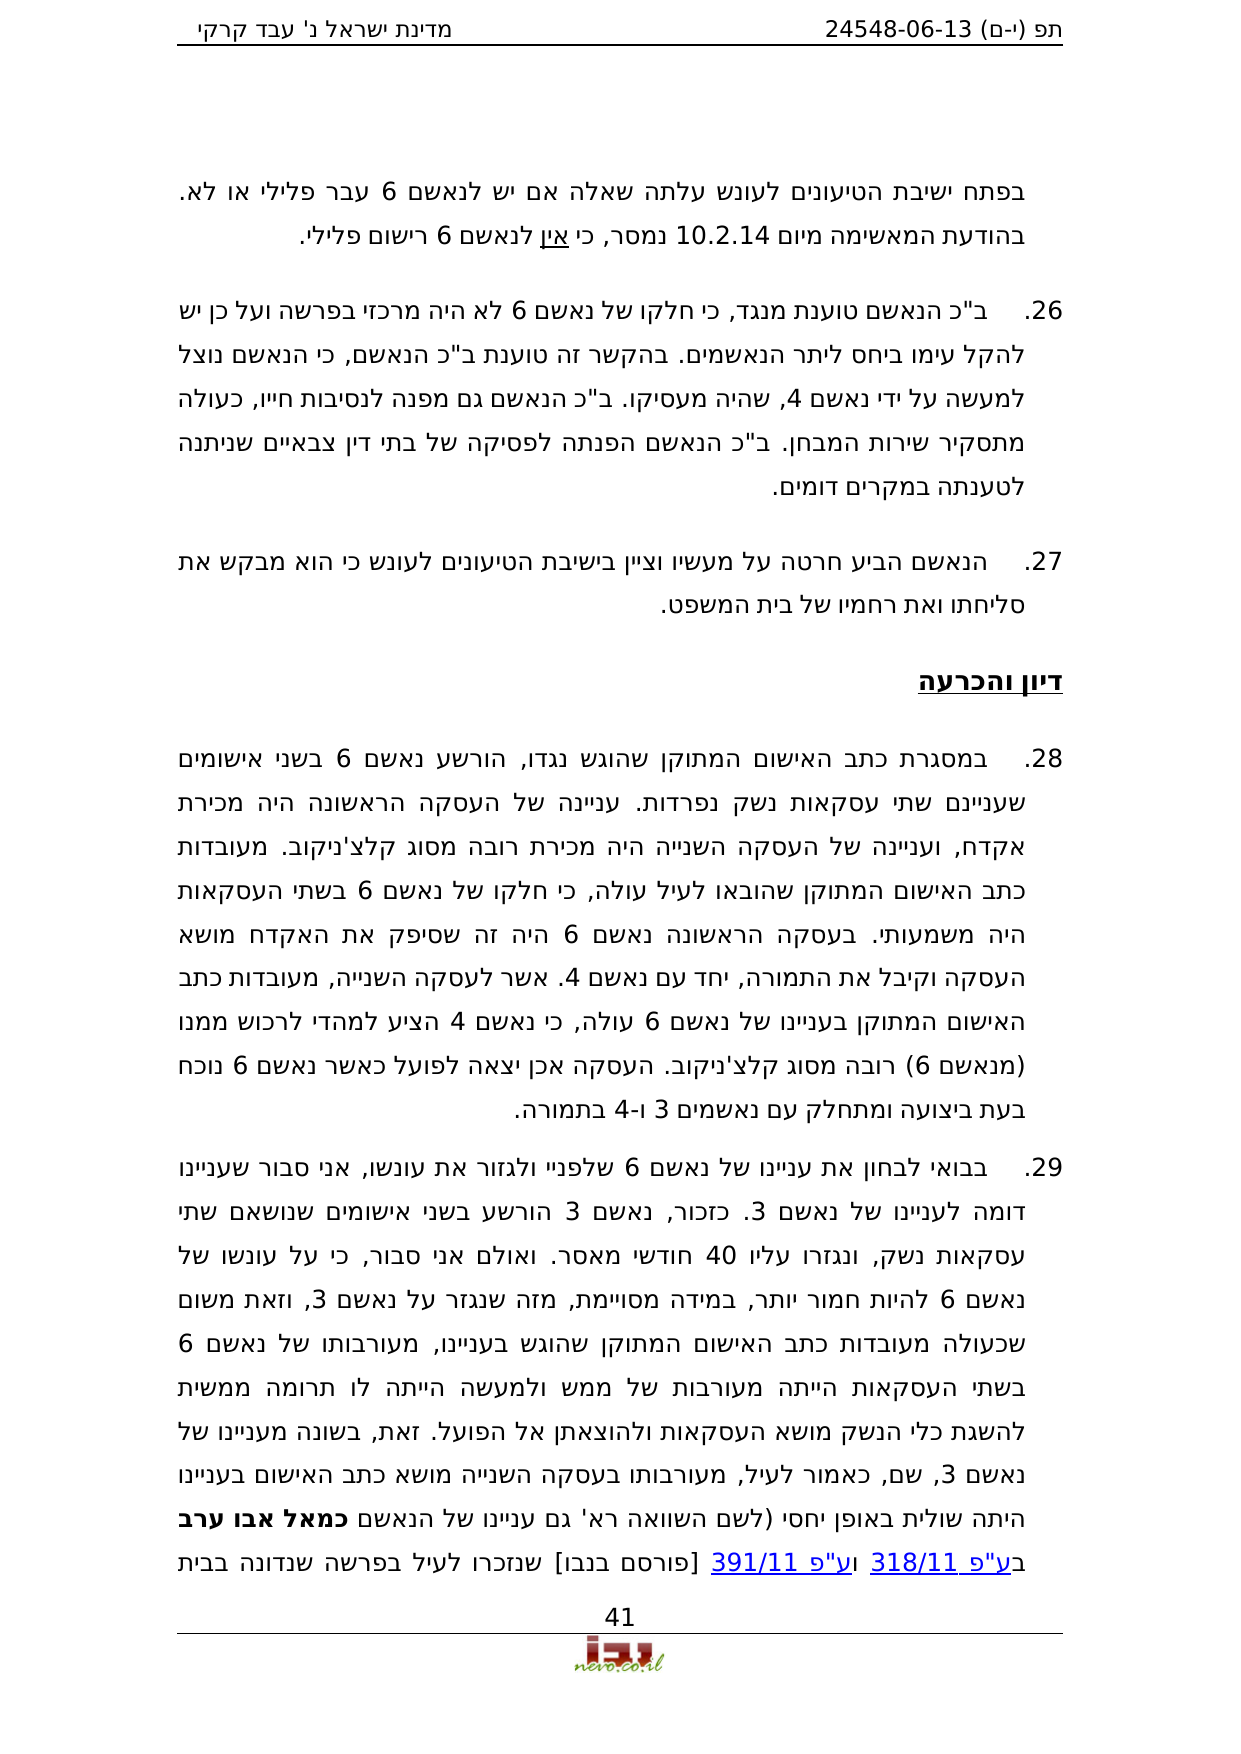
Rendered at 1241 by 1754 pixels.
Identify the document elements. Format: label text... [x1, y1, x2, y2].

list הנאשם הביע חרטה על מעשיו וציין בישיבת הטיעונים לעונש כי הוא מבקש את סליחתו ואת רחמיו של בית המשפט. [177, 547, 1063, 620]
list ב"כ הנאשם טוענת מנגד, כי חלקו של נאשם 6 לא היה מרכזי בפרשה ועל כן יש להקל עימו ביחס ליתר הנאשמים. בהקשר זה טוענת ב"כ הנאשם, כי הנאשם נוצל למעשה על ידי נאשם 4, שהיה מעסיקו. ב"כ הנאשם גם מפנה לנסיבות חייו, כעולה מתסקיר שירות המבחן. ב"כ הנאשם הפנתה לפסיקה של בתי דין צבאיים שניתנה לטענתה במקרים דומים. [177, 296, 1063, 501]
picture [574, 1635, 666, 1673]
text דיון והכרעה [177, 666, 1063, 697]
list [177, 177, 1063, 250]
list במסגרת כתב האישום המתוקן שהוגש נגדו, הורשע נאשם 6 בשני אישומים שעניינם שתי עסקאות נשק נפרדות. עניינה של העסקה הראשונה היה מכירת אקדח, ועניינה של העסקה השנייה היה מכירת רובה מסוג קלצ'ניקוב. מעובדות כתב האישום המתוקן שהובאו לעיל עולה, כי חלקו של נאשם 6 בשתי העסקאות היה משמעותי. בעסקה הראשונה נאשם 6 היה זה שסיפק את האקדח מושא העסקה וקיבל את התמורה, יחד עם נאשם 4. אשר לעסקה השנייה, מעובדות כתב האישום המתוקן בעניינו של נאשם 6 עולה, כי נאשם 4 הציע למהדי לרכוש ממנו (מנאשם 6) רובה מסוג קלצ'ניקוב. העסקה אכן יצאה לפועל כאשר נאשם 6 נוכח בעת ביצועה ומתחלק עם נאשמים 3 ו-4 בתמורה. [177, 744, 1063, 1124]
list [177, 1153, 1063, 1577]
